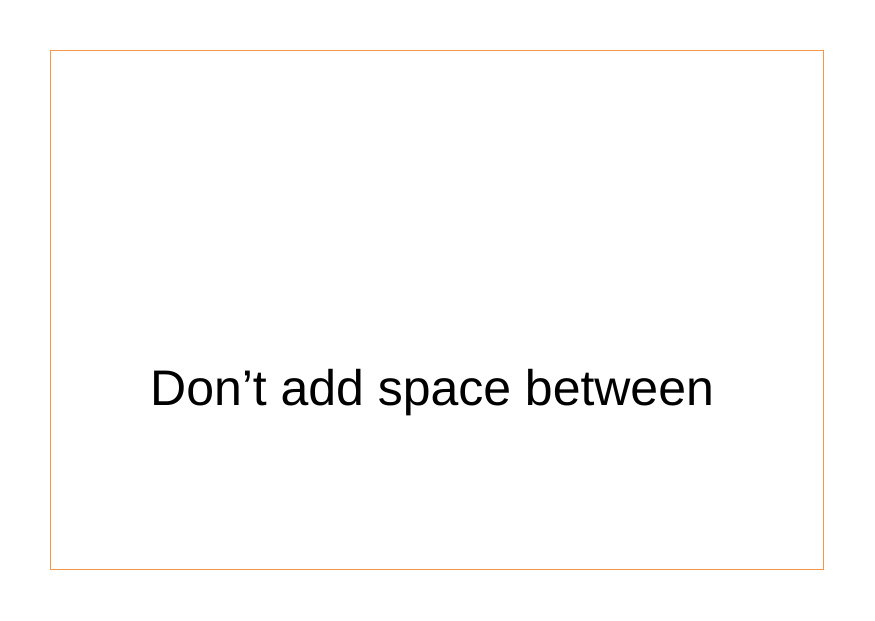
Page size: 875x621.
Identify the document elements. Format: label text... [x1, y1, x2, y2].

text Don’t add space between paragraphs of the same style… even across sections / page breaks. [150, 358, 724, 416]
